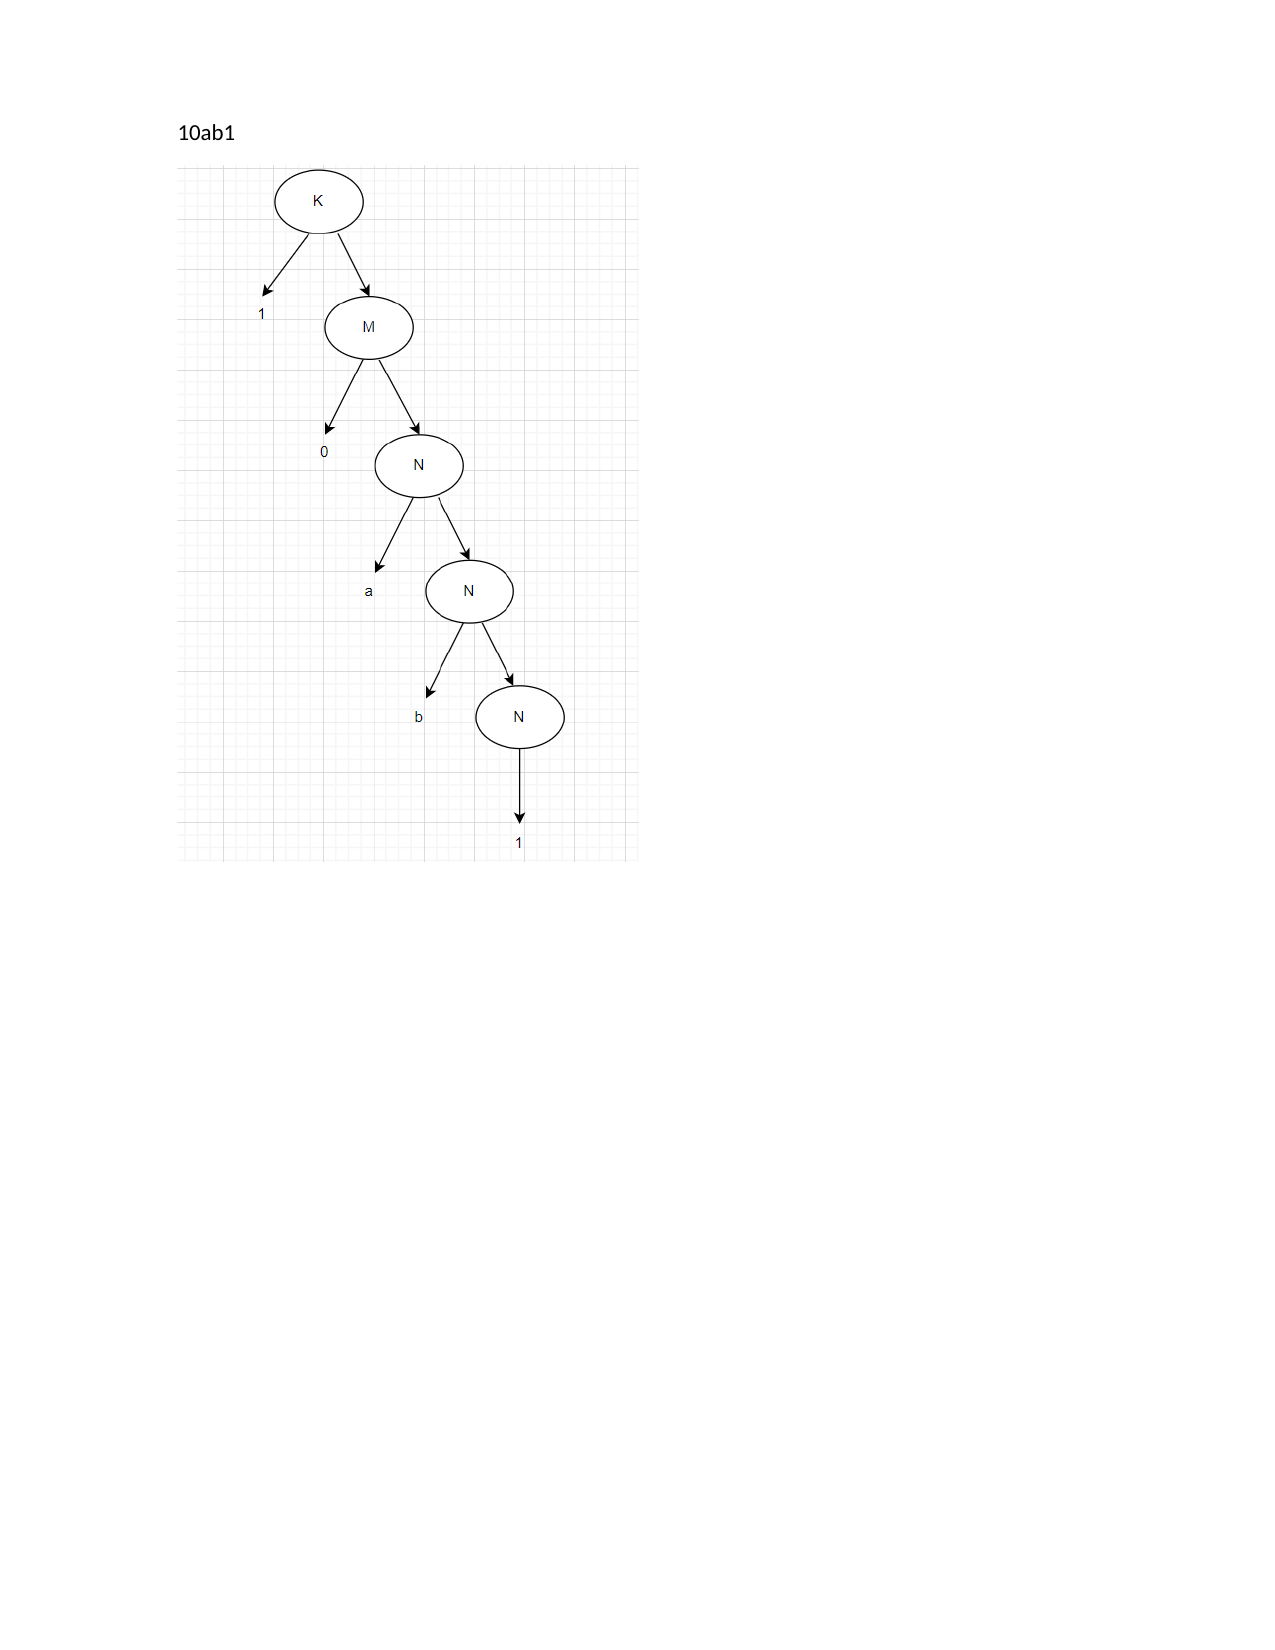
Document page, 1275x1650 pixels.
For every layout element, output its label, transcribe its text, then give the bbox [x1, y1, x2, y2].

text 10ab1 [177, 118, 1186, 146]
picture [177, 165, 639, 862]
